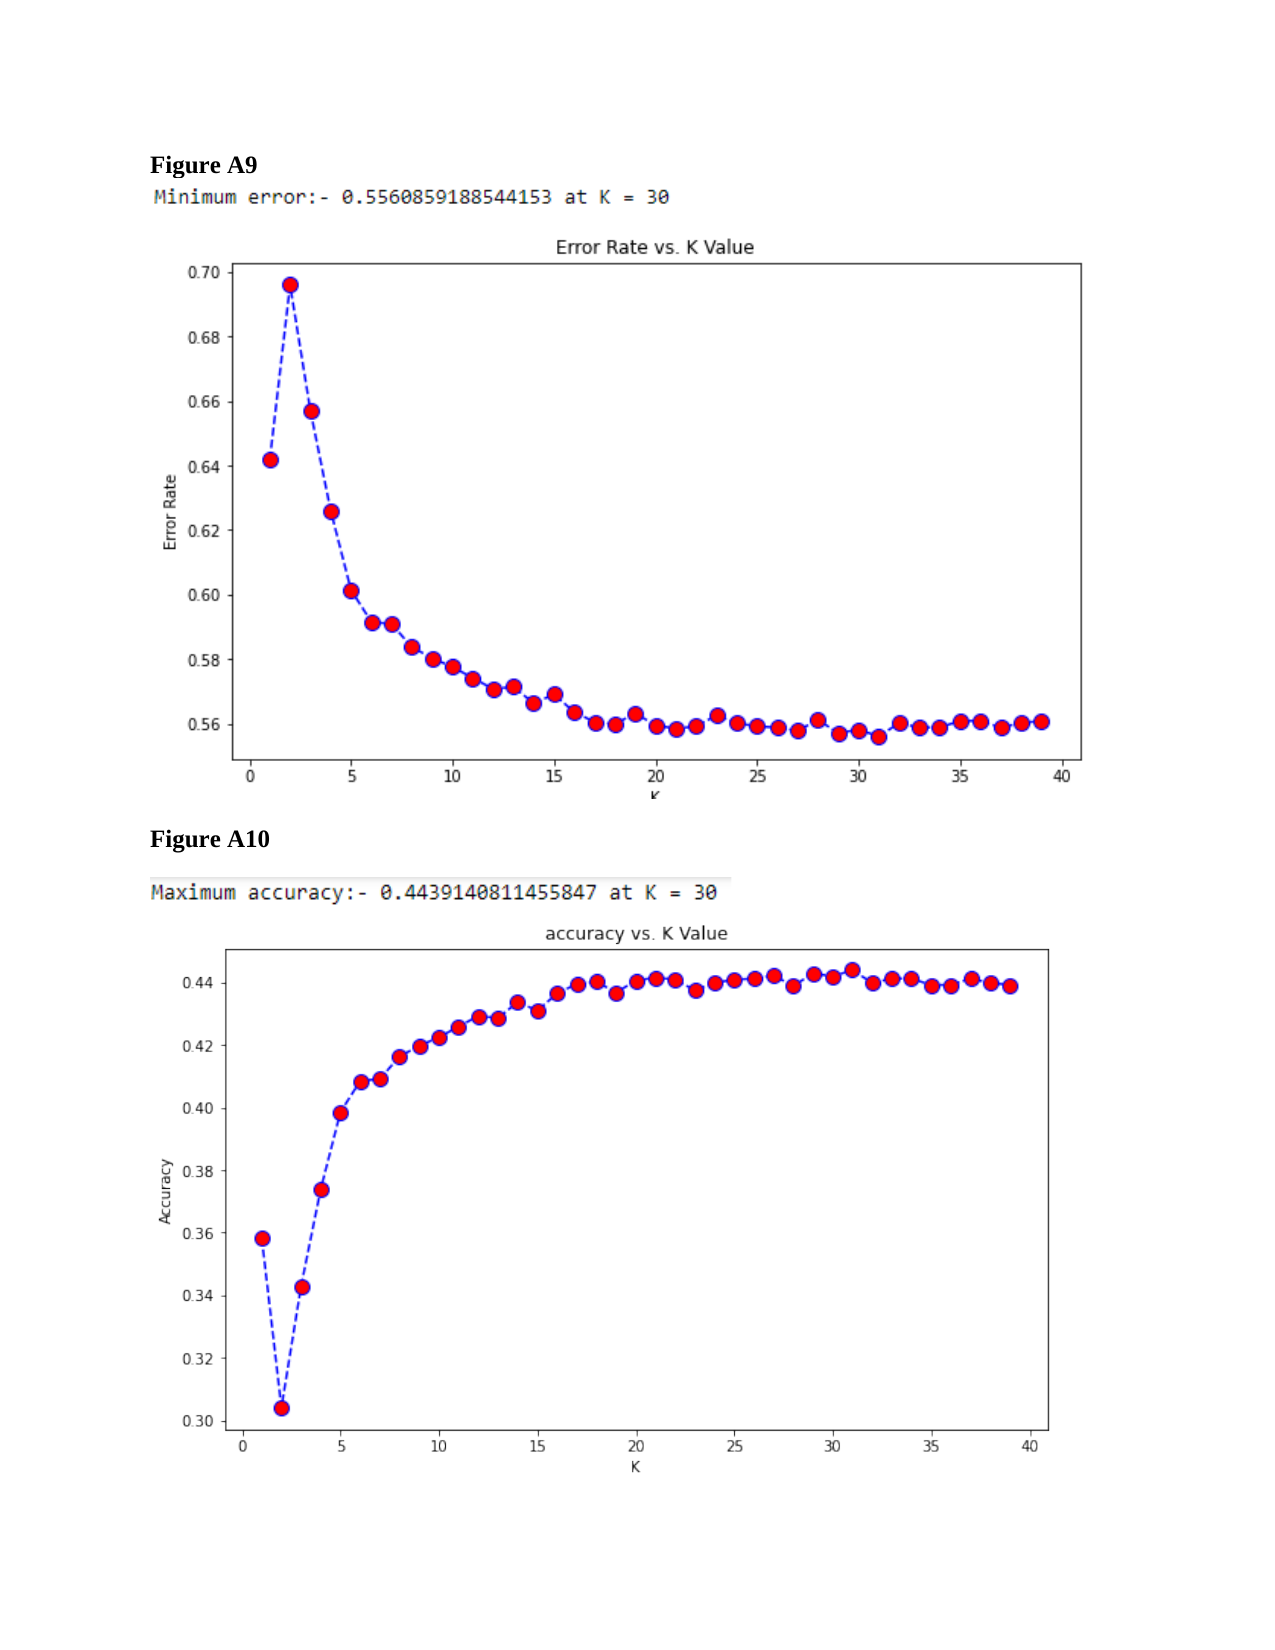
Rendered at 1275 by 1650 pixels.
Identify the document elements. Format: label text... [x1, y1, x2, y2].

text Figure A10 [150, 824, 1125, 853]
picture [150, 178, 1102, 799]
picture [150, 877, 1057, 1486]
